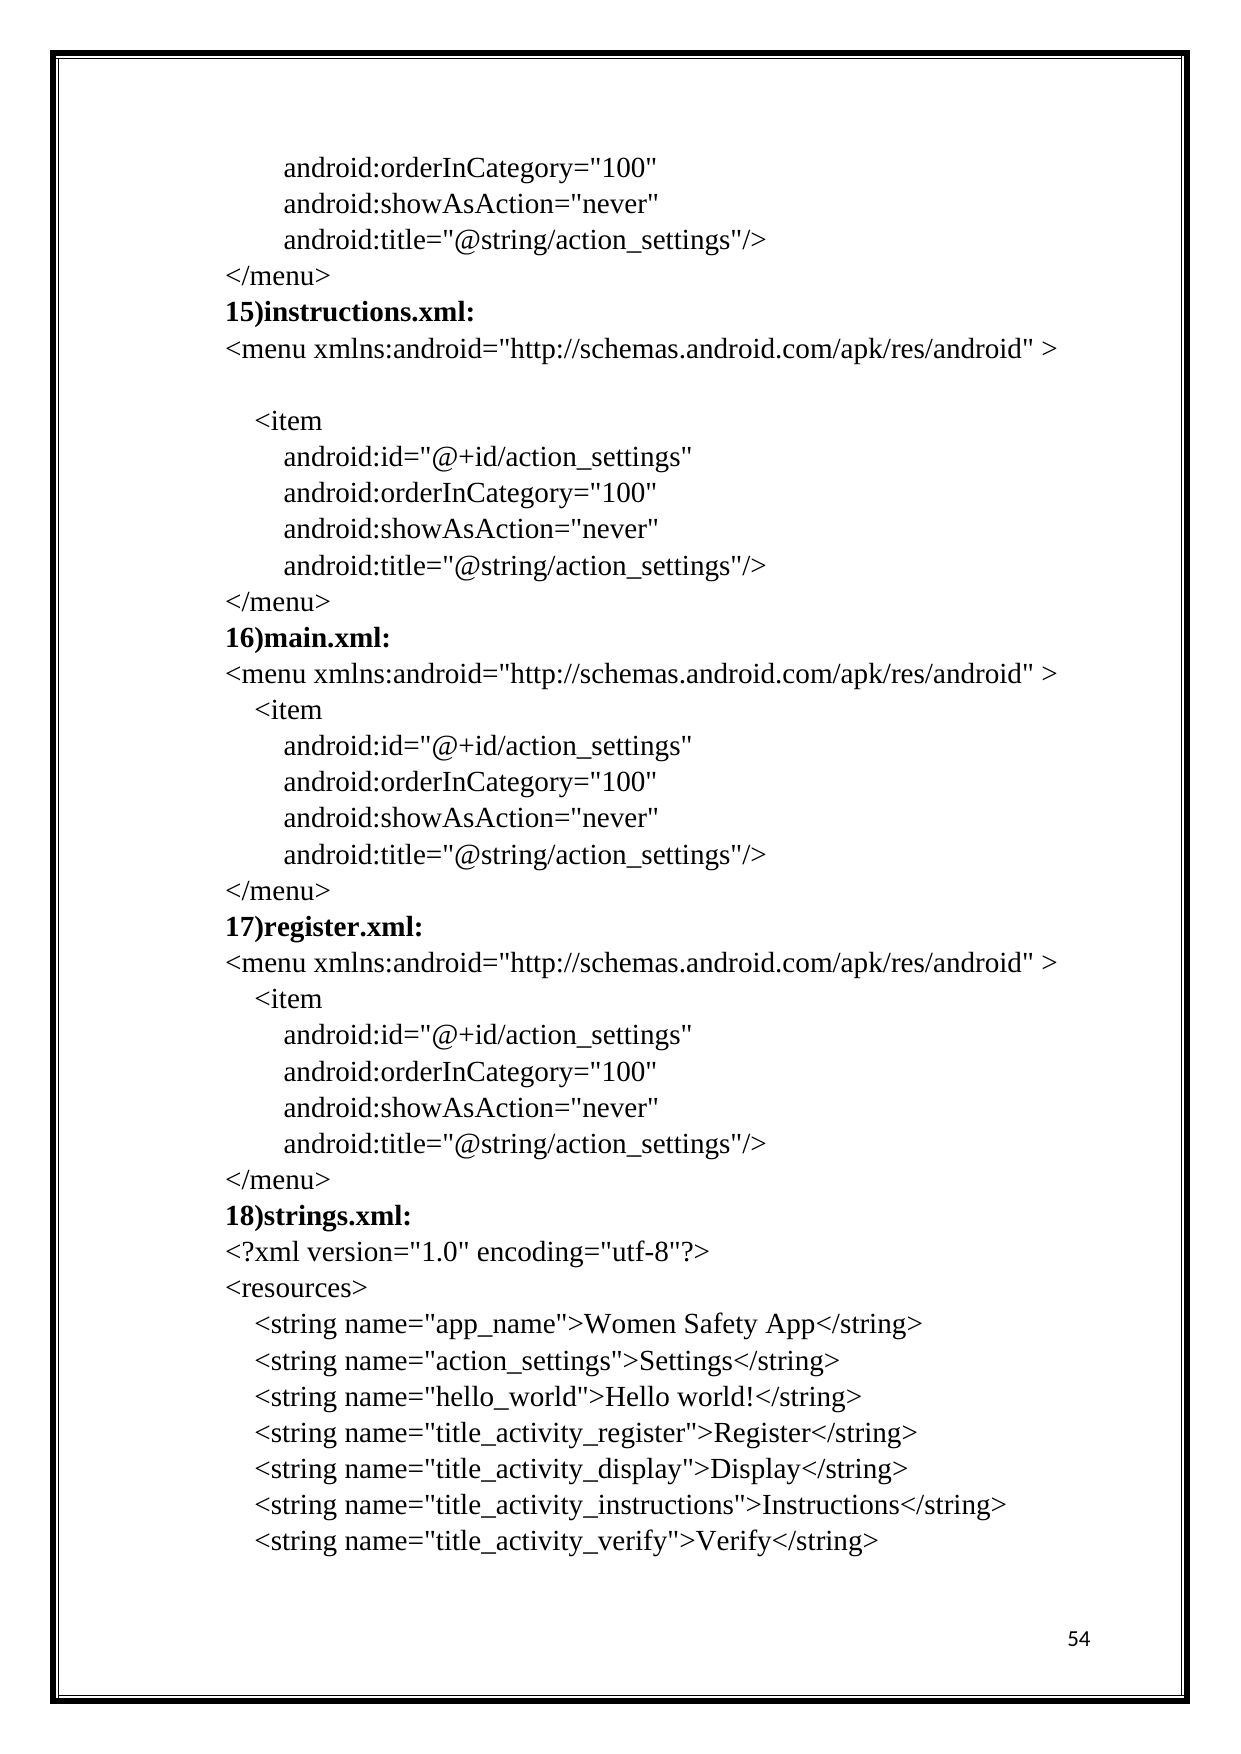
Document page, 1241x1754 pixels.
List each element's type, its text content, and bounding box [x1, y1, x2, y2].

list <menu xmlns:android="http://schemas.android.com/apk/res/android" > [225, 656, 1090, 689]
list android:title="@string/action_settings"/> [225, 1126, 1090, 1159]
list android:orderInCategory="100" [225, 764, 1090, 798]
list <resources> [225, 1271, 1090, 1304]
list 18)strings.xml: [225, 1198, 1090, 1232]
list android:title="@string/action_settings"/> [225, 837, 1090, 870]
list android:title="@string/action_settings"/> [225, 548, 1090, 581]
list <item [225, 692, 1090, 726]
list 16)main.xml: [225, 620, 1090, 653]
list </menu> [225, 258, 1090, 292]
list <menu xmlns:android="http://schemas.android.com/apk/res/android" > [225, 945, 1090, 979]
list <item [225, 981, 1090, 1015]
list 15)instructions.xml: [225, 294, 1090, 328]
list android:orderInCategory="100" [225, 475, 1090, 509]
list android:id="@+id/action_settings" [225, 1017, 1090, 1051]
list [225, 331, 1090, 364]
list android:showAsAction="never" [225, 801, 1090, 834]
list android:showAsAction="never" [225, 1090, 1090, 1123]
list <string name="hello_world">Hello world!</string> [225, 1379, 1090, 1412]
list android:title="@string/action_settings"/> [225, 222, 1090, 256]
list <string name="title_activity_instructions">Instructions</string> [225, 1487, 1090, 1521]
list <?xml version="1.0" encoding="utf-8"?> [225, 1234, 1090, 1268]
list </menu> [225, 1162, 1090, 1196]
list android:showAsAction="never" [225, 511, 1090, 545]
list <string name="action_settings">Settings</string> [225, 1343, 1090, 1376]
list 17)register.xml: [225, 909, 1090, 943]
list android:orderInCategory="100" [225, 150, 1090, 183]
list android:showAsAction="never" [225, 186, 1090, 220]
list <string name="app_name">Women Safety App</string> [225, 1307, 1090, 1340]
list android:orderInCategory="100" [225, 1054, 1090, 1087]
list <string name="title_activity_display">Display</string> [225, 1451, 1090, 1485]
list <string name="title_activity_register">Register</string> [225, 1415, 1090, 1449]
list android:id="@+id/action_settings" [225, 439, 1090, 473]
list </menu> [225, 873, 1090, 906]
list android:id="@+id/action_settings" [225, 728, 1090, 762]
list <item [225, 403, 1090, 437]
list </menu> [225, 584, 1090, 617]
list <string name="title_activity_verify">Verify</string> [225, 1523, 1090, 1557]
